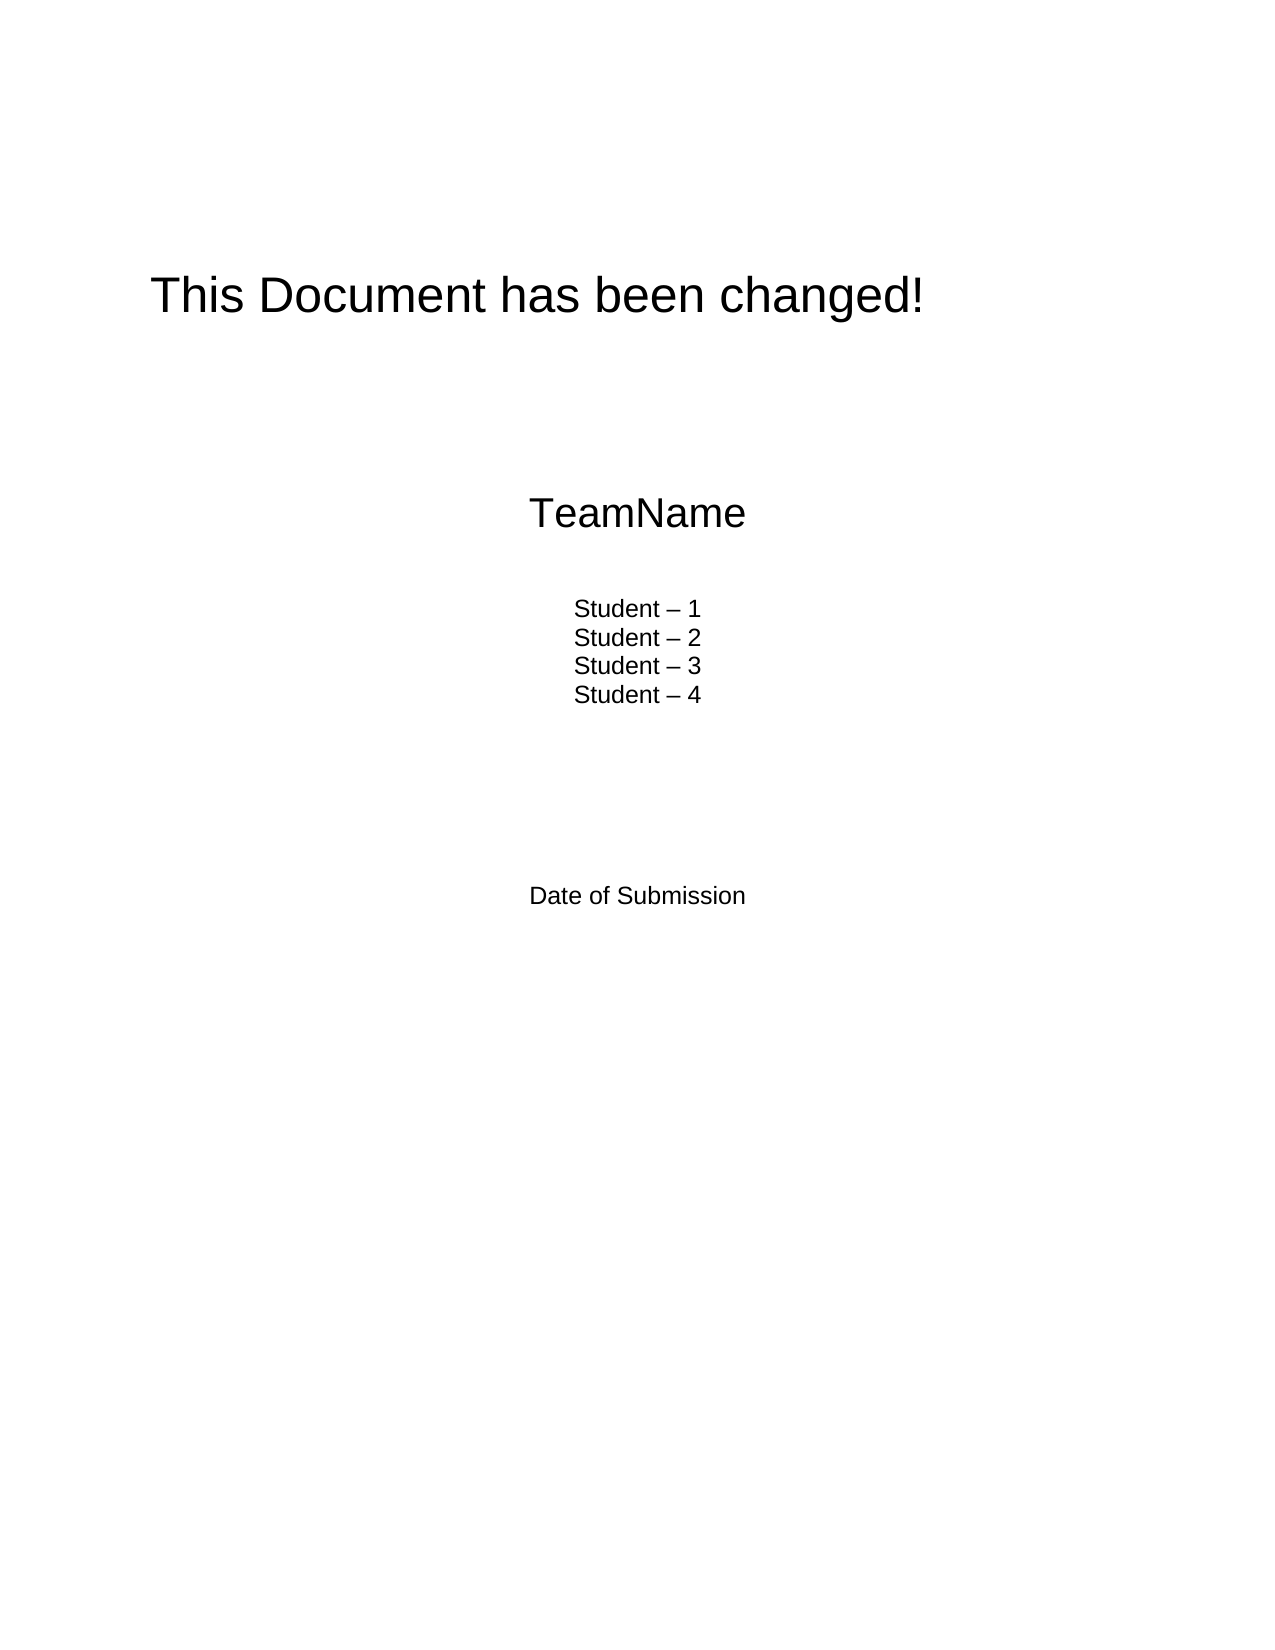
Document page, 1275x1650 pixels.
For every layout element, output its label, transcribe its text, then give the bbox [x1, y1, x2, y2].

text Student – 4 [150, 680, 1125, 709]
text Student – 1 [150, 594, 1125, 622]
subtitle TeamName [150, 488, 1125, 536]
text This Document has been changed! [150, 265, 1125, 322]
text Student – 3 [150, 651, 1125, 680]
text Student – 2 [150, 622, 1125, 651]
text Date of Submission [150, 881, 1125, 910]
